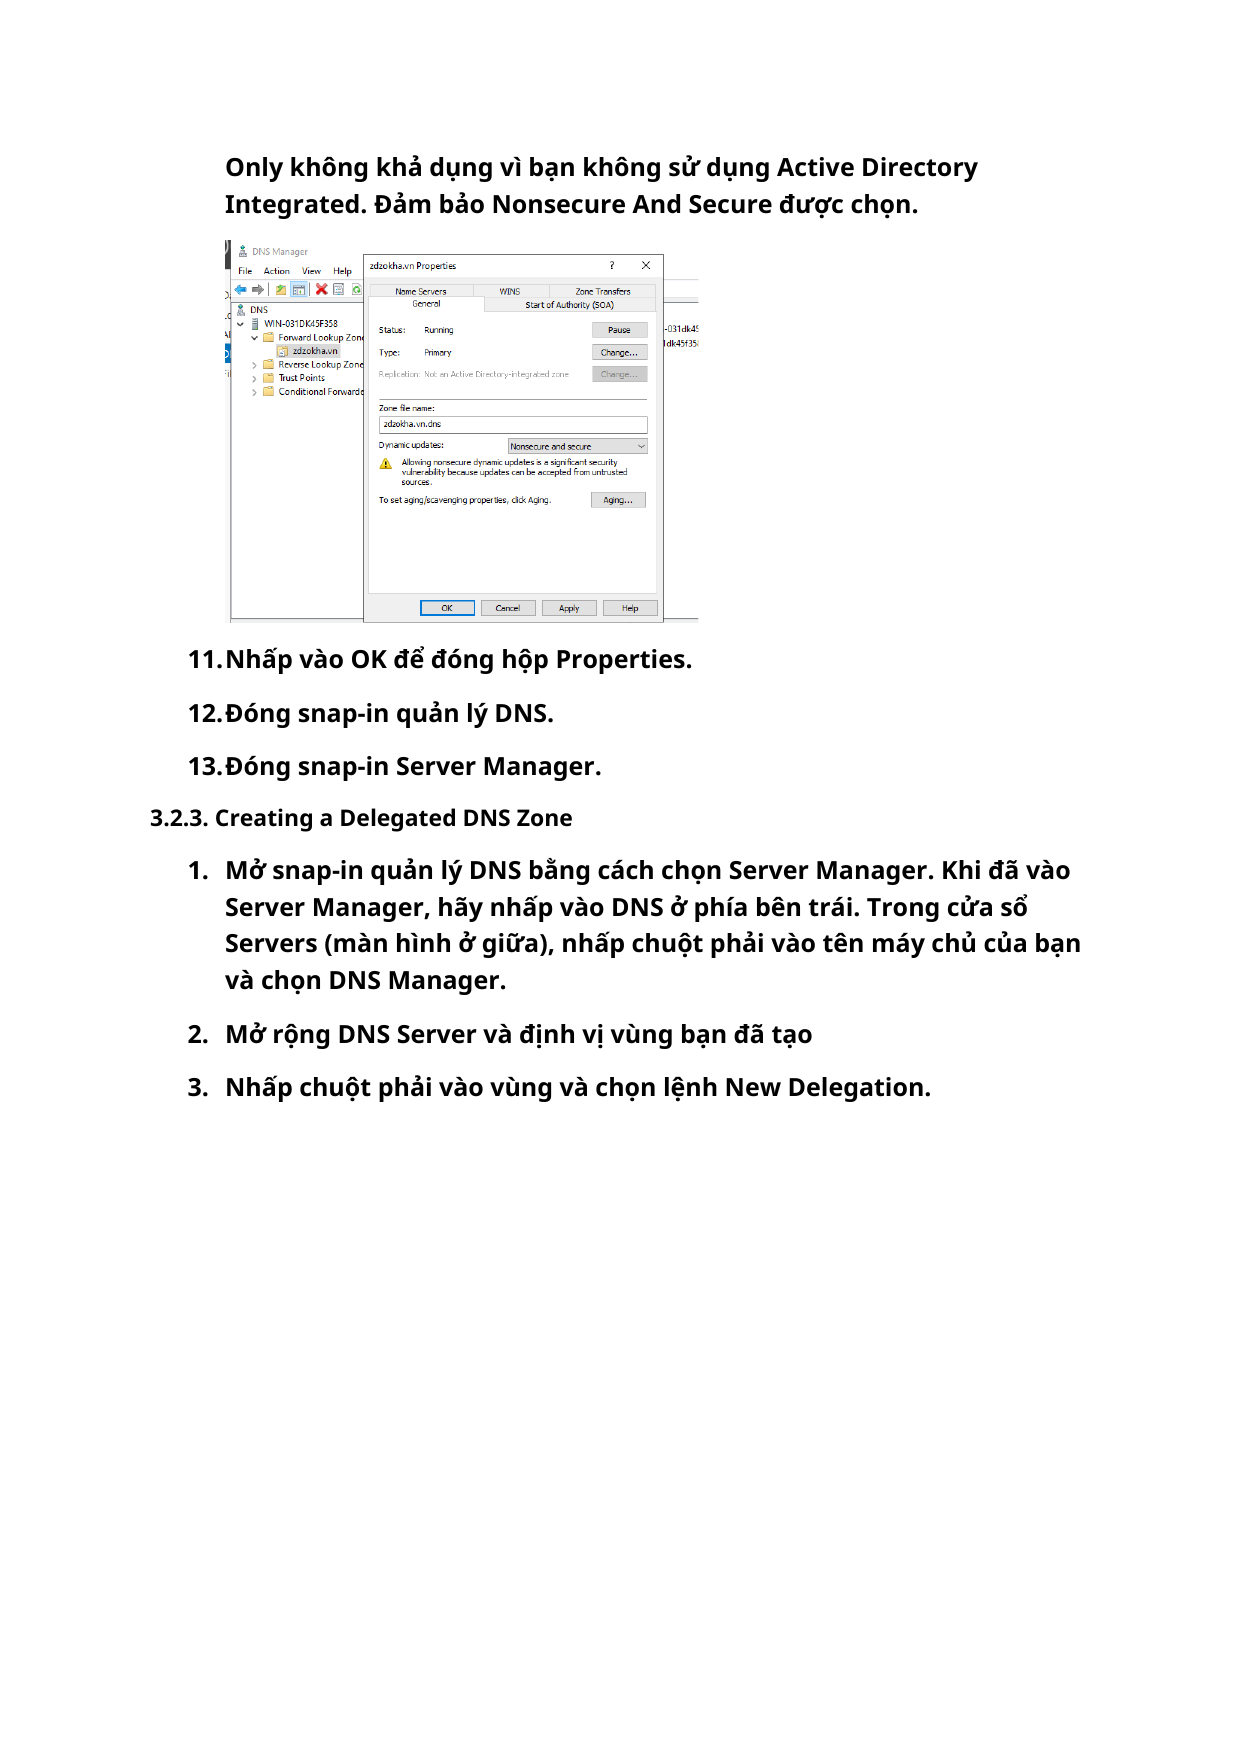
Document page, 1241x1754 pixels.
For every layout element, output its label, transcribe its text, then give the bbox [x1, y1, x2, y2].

list Mở snap-in quản lý DNS bằng cách chọn Server Manager. Khi đã vào Server Manager, hãy nhấp vào DNS ở phía bên trái. Trong cửa sổ Servers (màn hình ở giữa), nhấp chuột phải vào tên máy chủ của bạn và chọn DNS Manager. [187, 853, 1090, 997]
picture [225, 240, 699, 623]
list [187, 150, 1090, 221]
list Đóng snap-in quản lý DNS. [187, 695, 1090, 729]
text 3.2.3. Creating a Delegated DNS Zone [150, 802, 1090, 833]
list Đóng snap-in Server Manager. [187, 749, 1090, 783]
list Nhấp vào OK để đóng hộp Properties. [187, 642, 1090, 676]
list Nhấp chuột phải vào vùng và chọn lệnh New Delegation. [187, 1070, 1090, 1104]
list Mở rộng DNS Server và định vị vùng bạn đã tạo [187, 1016, 1090, 1050]
